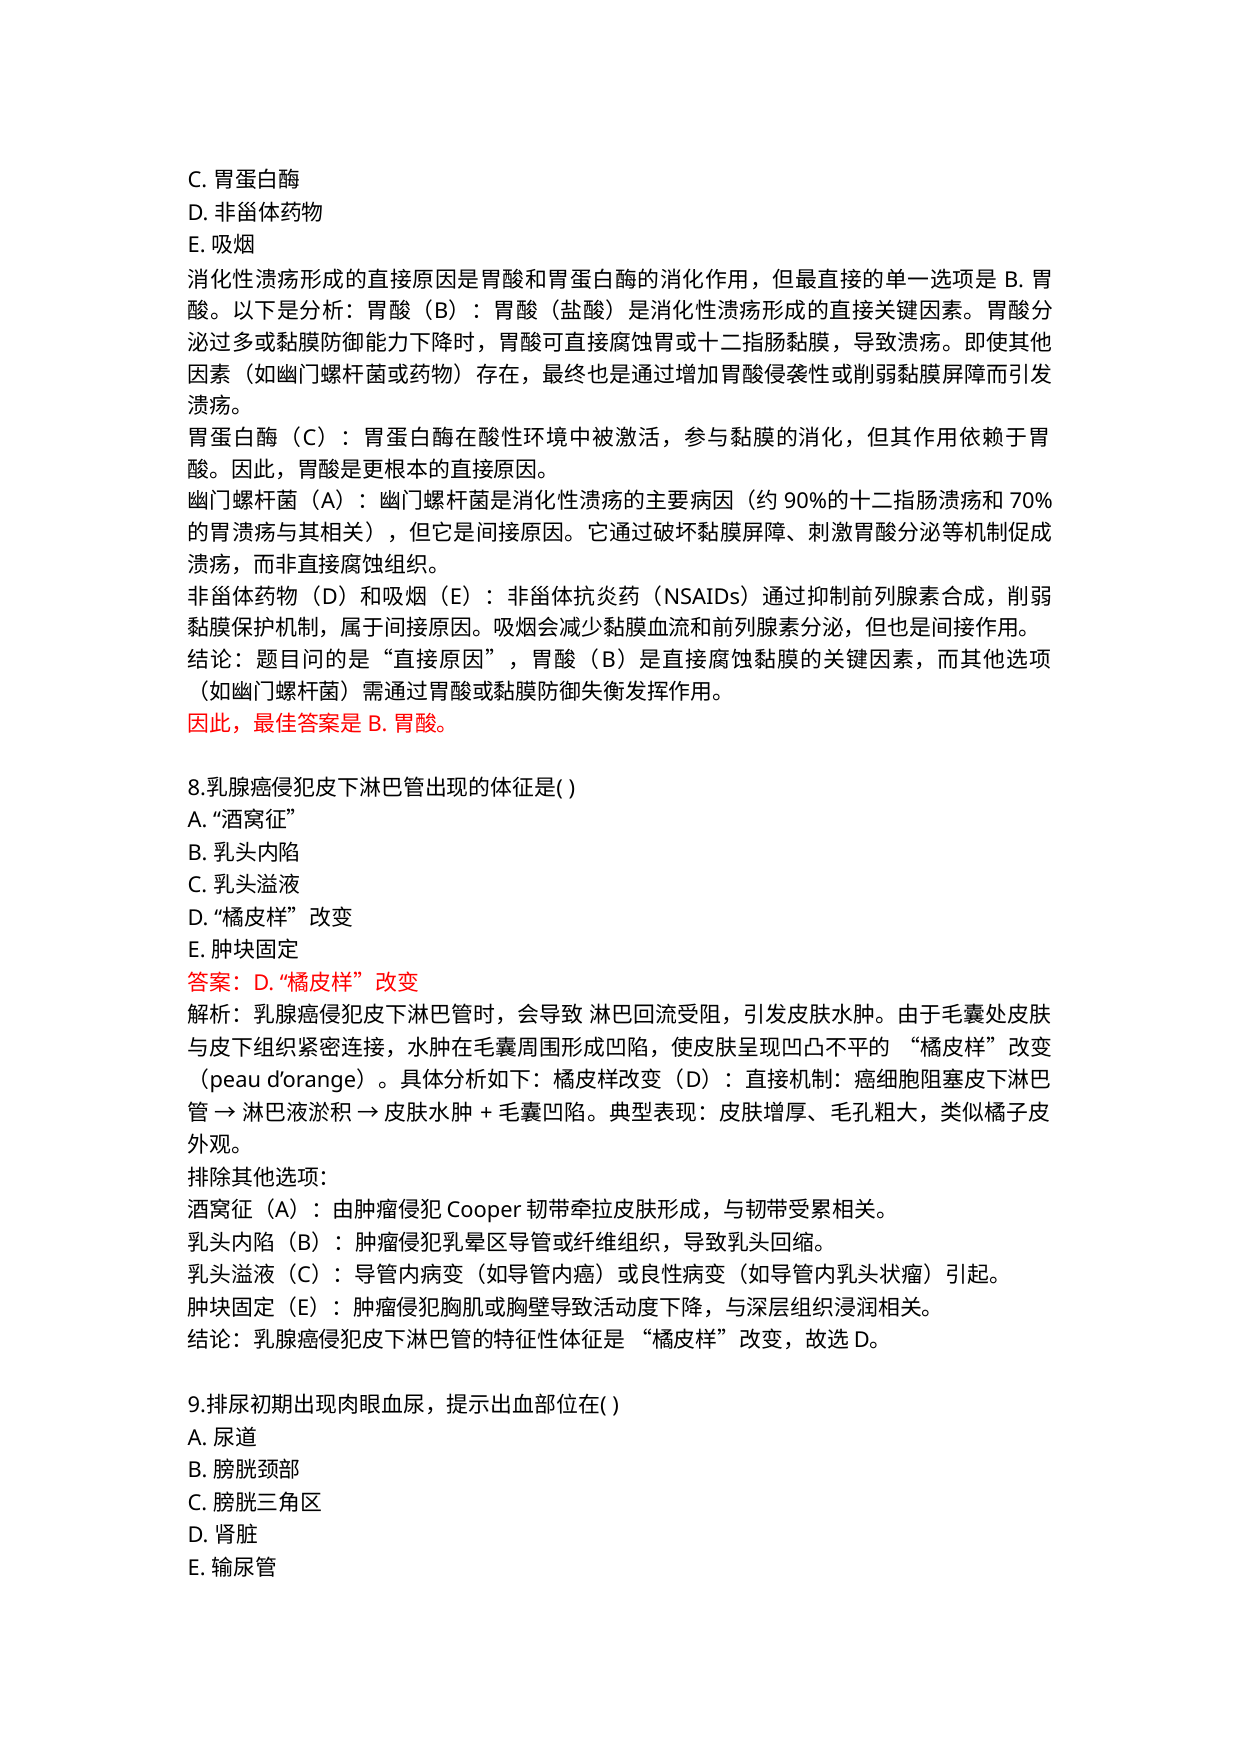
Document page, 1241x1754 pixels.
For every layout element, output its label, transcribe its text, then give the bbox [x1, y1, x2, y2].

text 酒窝征（A）：由肿瘤侵犯Cooper韧带牵拉皮肤形成，与韧带受累相关。 [187, 1192, 1053, 1224]
text 9.排尿初期出现肉眼血尿，提示出血部位在( ) [187, 1387, 1053, 1419]
text A. “酒窝征” [187, 802, 1053, 834]
text 答案：D. “橘皮样”改变 [187, 964, 1053, 997]
text 消化性溃疡形成的直接原因是胃酸和胃蛋白酶的消化作用，但最直接的单一选项是 B. 胃酸。以下是分析：胃酸（B）：胃酸（盐酸）是消化性溃疡形成的直接关键因素。胃酸分泌过多或黏膜防御能力下降时，胃酸可直接腐蚀胃或十二指肠黏膜，导致溃疡。即使其他因素（如幽门螺杆菌或药物）存在，最终也是通过增加胃酸侵袭性或削弱黏膜屏障而引发溃疡。 [179, 259, 1061, 420]
text E. 吸烟 [187, 227, 1053, 259]
text B. 膀胱颈部 [187, 1452, 1053, 1484]
text 解析：乳腺癌侵犯皮下淋巴管时，会导致 淋巴回流受阻，引发皮肤水肿。由于毛囊处皮肤与皮下组织紧密连接，水肿在毛囊周围形成凹陷，使皮肤呈现凹凸不平的 “橘皮样”改变（peau d’orange）。具体分析如下：橘皮样改变（D）：直接机制：癌细胞阻塞皮下淋巴管 → 淋巴液淤积 → 皮肤水肿 + 毛囊凹陷。典型表现：皮肤增厚、毛孔粗大，类似橘子皮外观。 [187, 997, 1053, 1159]
text 非甾体药物（D）和吸烟（E）：非甾体抗炎药（NSAIDs）通过抑制前列腺素合成，削弱黏膜保护机制，属于间接原因。吸烟会减少黏膜血流和前列腺素分泌，但也是间接作用。 [187, 579, 1053, 642]
text E. 肿块固定 [187, 932, 1053, 964]
text B. 乳头内陷 [187, 834, 1053, 867]
text 结论：乳腺癌侵犯皮下淋巴管的特征性体征是 “橘皮样”改变，故选 D。 [187, 1322, 1053, 1354]
text 胃蛋白酶（C）：胃蛋白酶在酸性环境中被激活，参与黏膜的消化，但其作用依赖于胃酸。因此，胃酸是更根本的直接原因。 [187, 420, 1053, 483]
text C. 乳头溢液 [187, 867, 1053, 899]
text C. 膀胱三角区 [187, 1484, 1053, 1517]
text 肿块固定（E）：肿瘤侵犯胸肌或胸壁导致活动度下降，与深层组织浸润相关。 [187, 1289, 1053, 1322]
text 排除其他选项： [187, 1159, 1053, 1192]
text 幽门螺杆菌（A）：幽门螺杆菌是消化性溃疡的主要病因（约90%的十二指肠溃疡和70%的胃溃疡与其相关），但它是间接原因。它通过破坏黏膜屏障、刺激胃酸分泌等机制促成溃疡，而非直接腐蚀组织。 [187, 483, 1053, 579]
text 结论：题目问的是“直接原因”，胃酸（B）是直接腐蚀黏膜的关键因素，而其他选项（如幽门螺杆菌）需通过胃酸或黏膜防御失衡发挥作用。 [187, 642, 1053, 706]
text D. “橘皮样”改变 [187, 899, 1053, 932]
text 乳头溢液（C）：导管内病变（如导管内癌）或良性病变（如导管内乳头状瘤）引起。 [187, 1257, 1053, 1289]
text 8.乳腺癌侵犯皮下淋巴管出现的体征是( ) [187, 769, 1053, 802]
text 乳头内陷（B）：肿瘤侵犯乳晕区导管或纤维组织，导致乳头回缩。 [187, 1224, 1053, 1257]
text D. 非甾体药物 [187, 194, 1053, 227]
text 因此，最佳答案是 B. 胃酸。 [187, 706, 1053, 737]
text A. 尿道 [187, 1419, 1053, 1452]
text E. 输尿管 [187, 1549, 1053, 1582]
text C. 胃蛋白酶 [187, 162, 1053, 194]
text D. 肾脏 [187, 1517, 1053, 1549]
